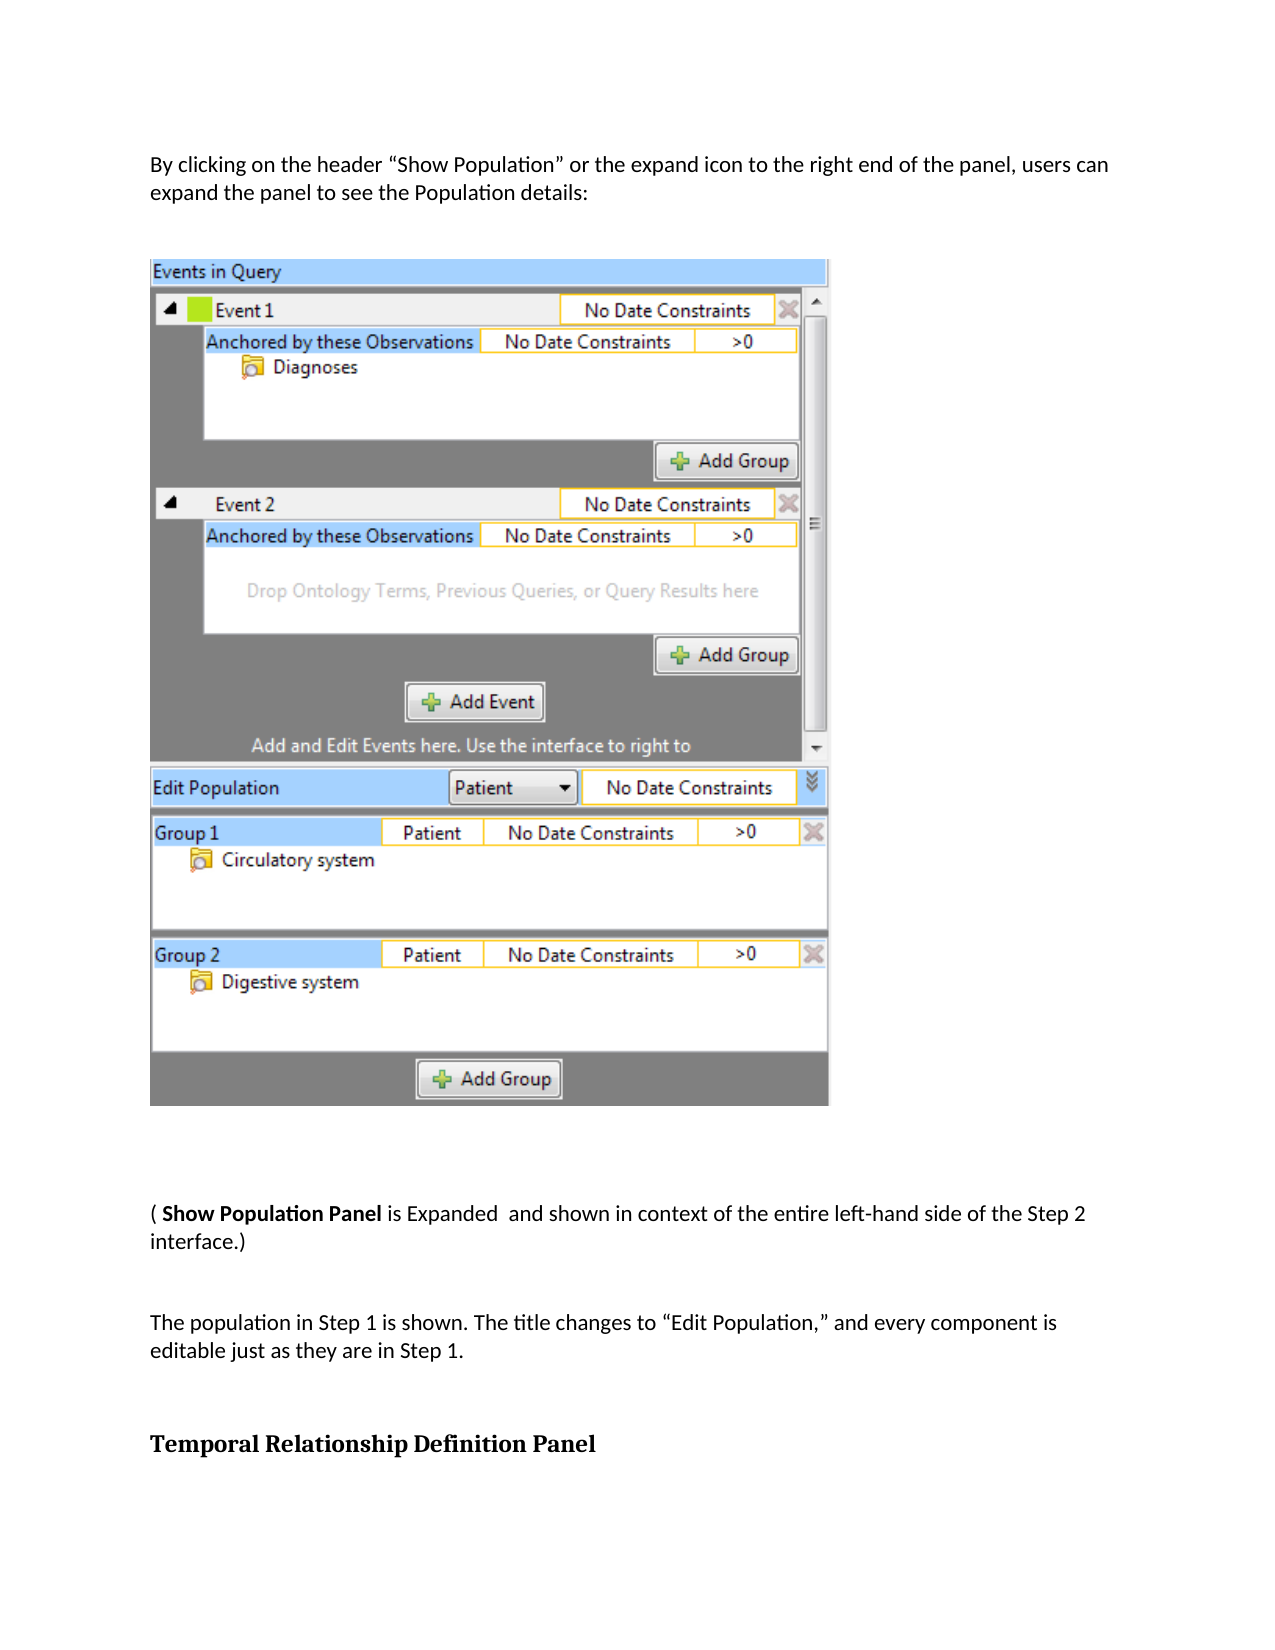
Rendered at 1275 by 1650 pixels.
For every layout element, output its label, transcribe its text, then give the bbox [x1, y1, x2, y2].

picture [150, 259, 832, 1106]
text ( Show Population Panel is Expanded and shown in context of the entire left-hand side of the Step 2 interface.) [150, 1199, 1125, 1256]
subtitle Temporal Relationship Definition Panel [150, 1430, 1125, 1459]
text By clicking on the header “Show Population” or the expand icon to the right end of the panel, users can expand the panel to see the Population details: [150, 150, 1125, 206]
text The population in Step 1 is shown. The title changes to “Edit Population,” and every component is editable just as they are in Step 1. [150, 1308, 1125, 1364]
